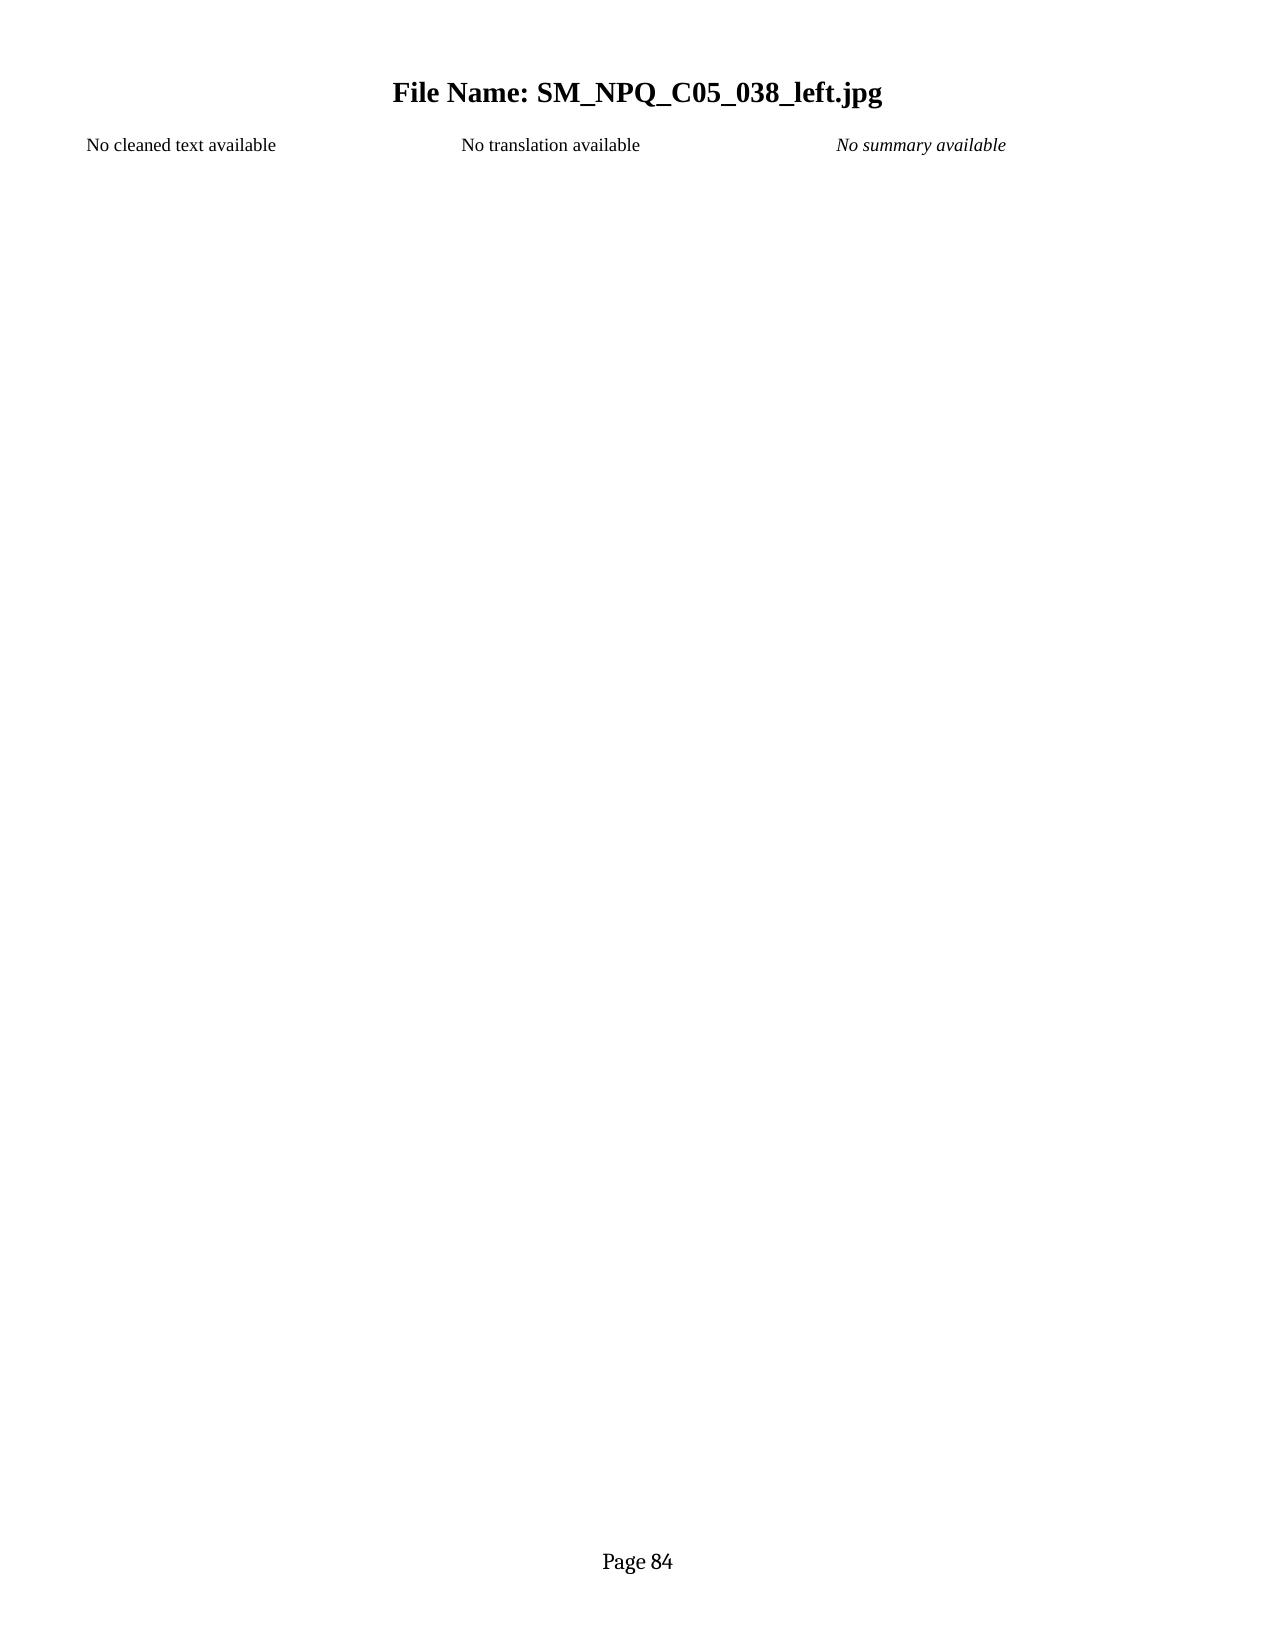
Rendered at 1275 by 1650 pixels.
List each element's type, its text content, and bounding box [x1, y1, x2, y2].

table_header No translation available [450, 134, 825, 175]
subtitle File Name: SM_NPQ_C05_038_left.jpg [75, 75, 1200, 108]
table_header No cleaned text available [75, 134, 450, 175]
table_header No summary available [825, 134, 1200, 175]
